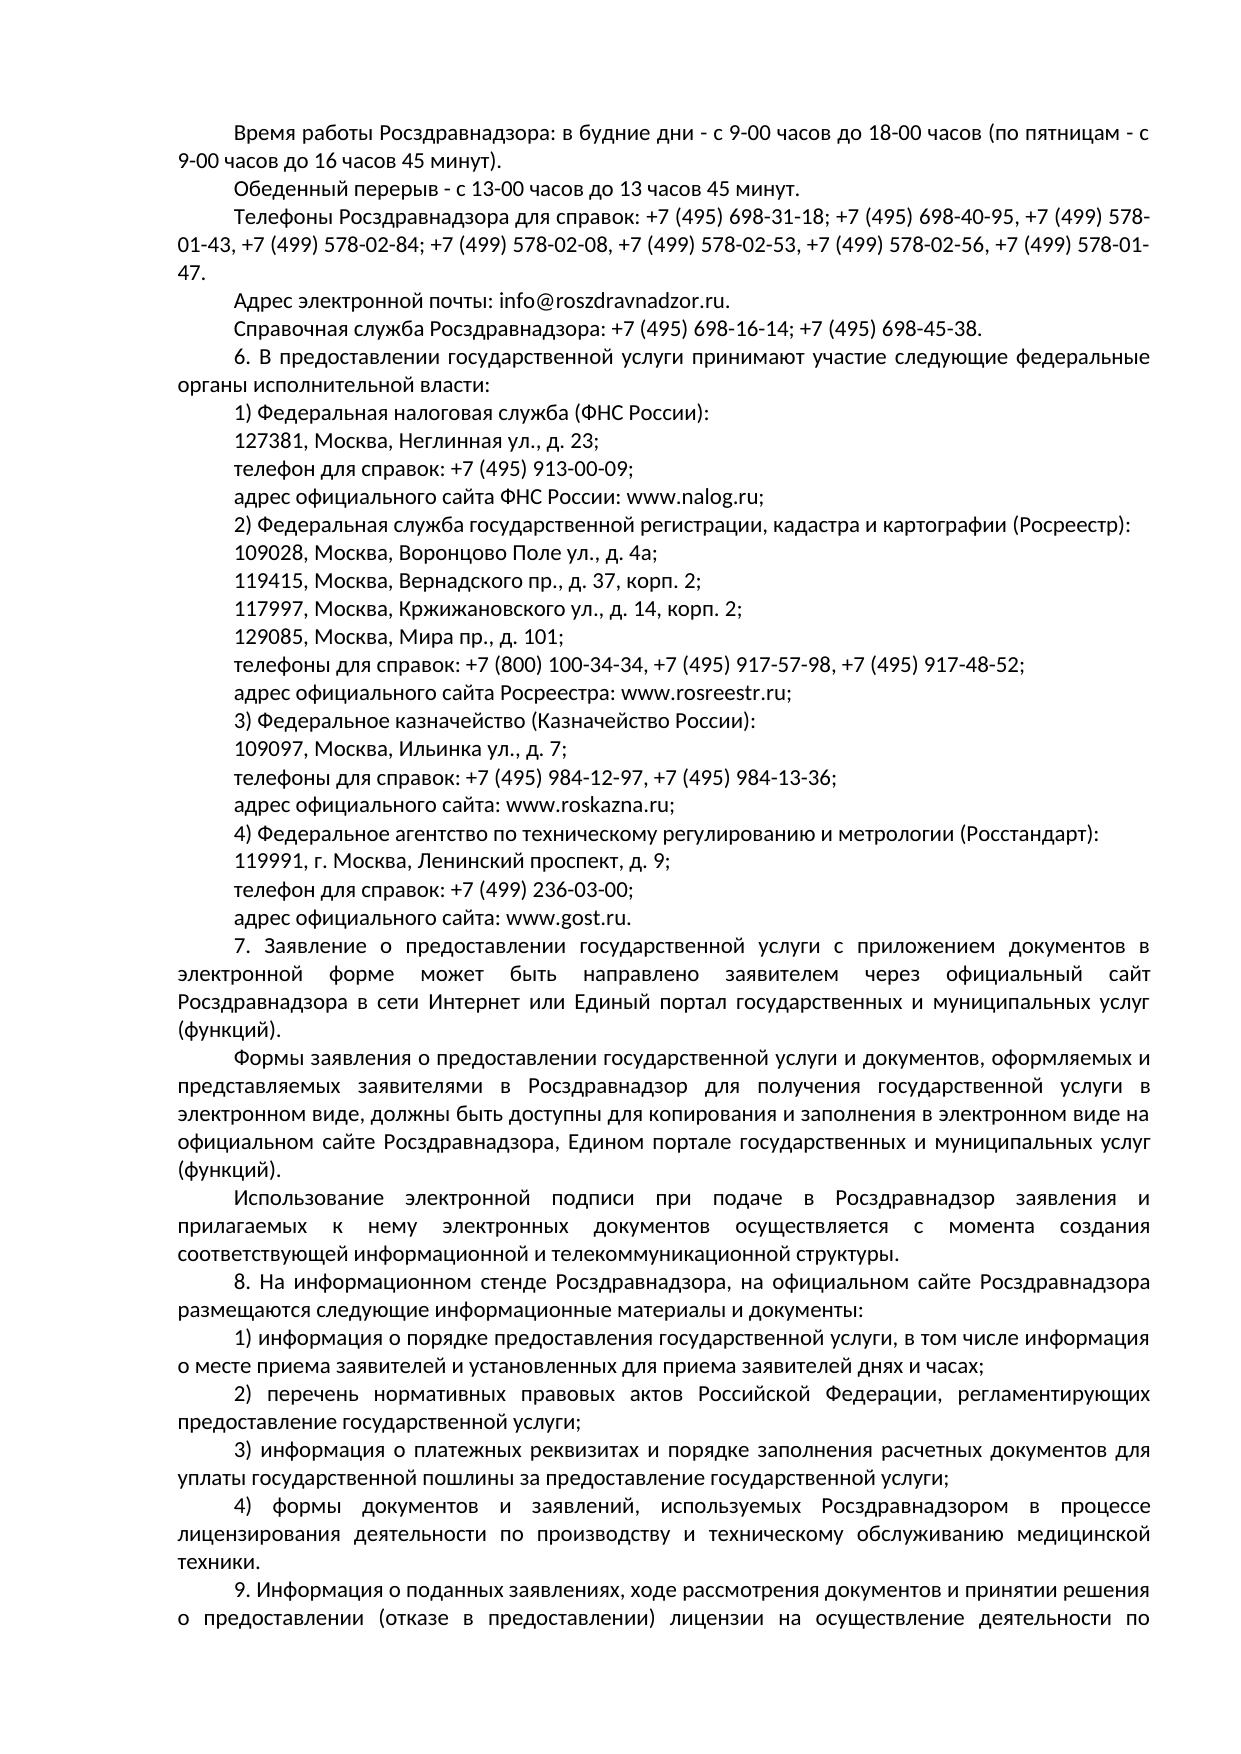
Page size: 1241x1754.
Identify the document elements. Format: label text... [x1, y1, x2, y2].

text Справочная служба Росздравнадзора: +7 (495) 698-16-14; +7 (495) 698-45-38. [177, 314, 1152, 342]
text 1) Федеральная налоговая служба (ФНС России): [177, 398, 1152, 426]
text 127381, Москва, Неглинная ул., д. 23; [177, 426, 1152, 454]
text 7. Заявление о предоставлении государственной услуги с приложением документов в электронной форме может быть направлено заявителем через официальный сайт Росздравнадзора в сети Интернет или Единый портал государственных и муниципальных услуг (функций). [177, 931, 1152, 1043]
text Формы заявления о предоставлении государственной услуги и документов, оформляемых и представляемых заявителями в Росздравнадзор для получения государственной услуги в электронном виде, должны быть доступны для копирования и заполнения в электронном виде на официальном сайте Росздравнадзора, Едином портале государственных и муниципальных услуг (функций). [177, 1043, 1152, 1183]
text 1) информация о порядке предоставления государственной услуги, в том числе информация о месте приема заявителей и установленных для приема заявителей днях и часах; [177, 1323, 1152, 1379]
text адрес официального сайта: www.gost.ru. [177, 903, 1152, 931]
text телефоны для справок: +7 (495) 984-12-97, +7 (495) 984-13-36; [177, 763, 1152, 791]
text адрес официального сайта ФНС России: www.nalog.ru; [177, 482, 1152, 510]
text 6. В предоставлении государственной услуги принимают участие следующие федеральные органы исполнительной власти: [177, 342, 1152, 398]
text 3) Федеральное казначейство (Казначейство России): [177, 707, 1152, 734]
text 119991, г. Москва, Ленинский проспект, д. 9; [177, 847, 1152, 875]
text 129085, Москва, Мира пр., д. 101; [177, 622, 1152, 651]
text телефоны для справок: +7 (800) 100-34-34, +7 (495) 917-57-98, +7 (495) 917-48-52; [177, 651, 1152, 678]
text Адрес электронной почты: info@roszdravnadzor.ru. [177, 286, 1152, 314]
text Телефоны Росздравнадзора для справок: +7 (495) 698-31-18; +7 (495) 698-40-95, +7 (499) 578-01-43, +7 (499) 578-02-84; +7 (499) 578-02-08, +7 (499) 578-02-53, +7 (499) 578-02-56, +7 (499) 578-01-47. [177, 202, 1152, 286]
text адрес официального сайта Росреестра: www.rosreestr.ru; [177, 678, 1152, 707]
text 3) информация о платежных реквизитах и порядке заполнения расчетных документов для уплаты государственной пошлины за предоставление государственной услуги; [177, 1435, 1152, 1491]
text 119415, Москва, Вернадского пр., д. 37, корп. 2; [177, 566, 1152, 594]
text телефон для справок: +7 (495) 913-00-09; [177, 454, 1152, 482]
text 109097, Москва, Ильинка ул., д. 7; [177, 734, 1152, 763]
text 4) формы документов и заявлений, используемых Росздравнадзором в процессе лицензирования деятельности по производству и техническому обслуживанию медицинской техники. [177, 1491, 1152, 1575]
text Использование электронной подписи при подаче в Росздравнадзор заявления и прилагаемых к нему электронных документов осуществляется с момента создания соответствующей информационной и телекоммуникационной структуры. [177, 1183, 1152, 1267]
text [177, 1575, 1152, 1631]
text 109028, Москва, Воронцово Поле ул., д. 4а; [177, 538, 1152, 566]
text 4) Федеральное агентство по техническому регулированию и метрологии (Росстандарт): [177, 819, 1152, 847]
text Обеденный перерыв - с 13-00 часов до 13 часов 45 минут. [177, 174, 1152, 202]
text 117997, Москва, Кржижановского ул., д. 14, корп. 2; [177, 594, 1152, 622]
text телефон для справок: +7 (499) 236-03-00; [177, 875, 1152, 903]
text Время работы Росздравнадзора: в будние дни - с 9-00 часов до 18-00 часов (по пятницам - с 9-00 часов до 16 часов 45 минут). [177, 118, 1152, 174]
text 2) Федеральная служба государственной регистрации, кадастра и картографии (Росреестр): [177, 510, 1152, 538]
text 8. На информационном стенде Росздравнадзора, на официальном сайте Росздравнадзора размещаются следующие информационные материалы и документы: [177, 1267, 1152, 1323]
text адрес официального сайта: www.roskazna.ru; [177, 791, 1152, 819]
text 2) перечень нормативных правовых актов Российской Федерации, регламентирующих предоставление государственной услуги; [177, 1379, 1152, 1435]
